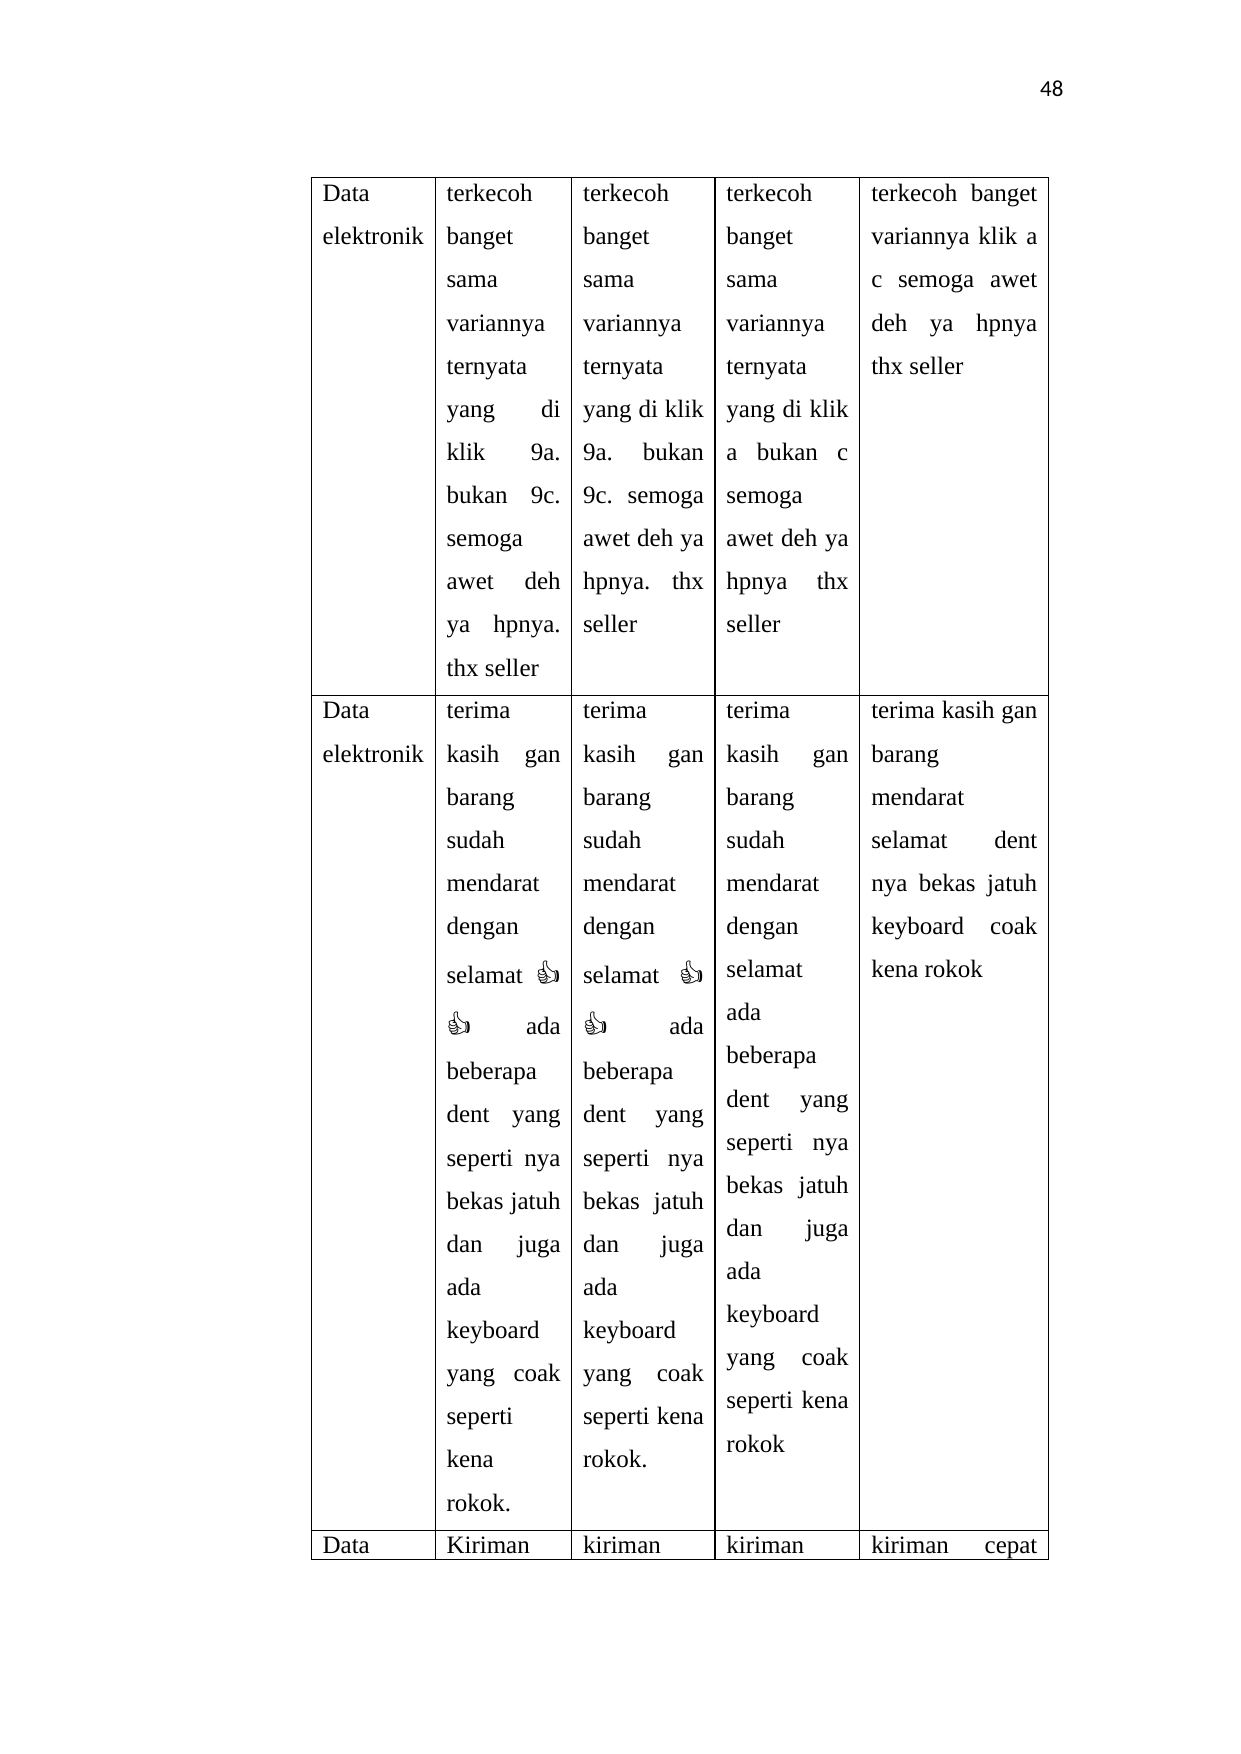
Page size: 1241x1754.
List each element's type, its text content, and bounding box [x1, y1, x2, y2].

table_cell terkecoh banget sama variannya ternyata yang di klik a bukan c semoga awet deh ya hpnya thx seller [716, 178, 859, 694]
table_cell terima kasih gan barang mendarat selamat dent nya bekas jatuh keyboard coak kena rokok [860, 696, 1048, 1529]
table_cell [436, 1531, 571, 1559]
table_cell Data pakaian [312, 1531, 435, 1559]
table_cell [860, 1531, 1048, 1559]
table_cell terkecoh banget sama variannya ternyata yang di klik 9a. bukan 9c. semoga awet deh ya hpnya. thx seller [436, 178, 571, 694]
table_cell terima kasih gan barang sudah mendarat dengan selamat 👍🏻👍🏻 ada beberapa dent yang seperti nya bekas jatuh dan juga ada keyboard yang coak seperti kena rokok. [436, 696, 571, 1529]
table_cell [572, 1531, 714, 1559]
table_cell terkecoh banget sama variannya ternyata yang di klik 9a. bukan 9c. semoga awet deh ya hpnya. thx seller [572, 178, 714, 694]
table_cell Data elektronik [312, 178, 435, 694]
table_cell terima kasih gan barang sudah mendarat dengan selamat 👍🏻👍🏻 ada beberapa dent yang seperti nya bekas jatuh dan juga ada keyboard yang coak seperti kena rokok. [572, 696, 714, 1529]
table_cell terkecoh banget variannya klik a c semoga awet deh ya hpnya thx seller [860, 178, 1048, 694]
table_cell terima kasih gan barang sudah mendarat dengan selamat ada beberapa dent yang seperti nya bekas jatuh dan juga ada keyboard yang coak seperti kena rokok [716, 696, 859, 1529]
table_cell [716, 1531, 859, 1559]
table_cell Data elektronik [312, 696, 435, 1529]
